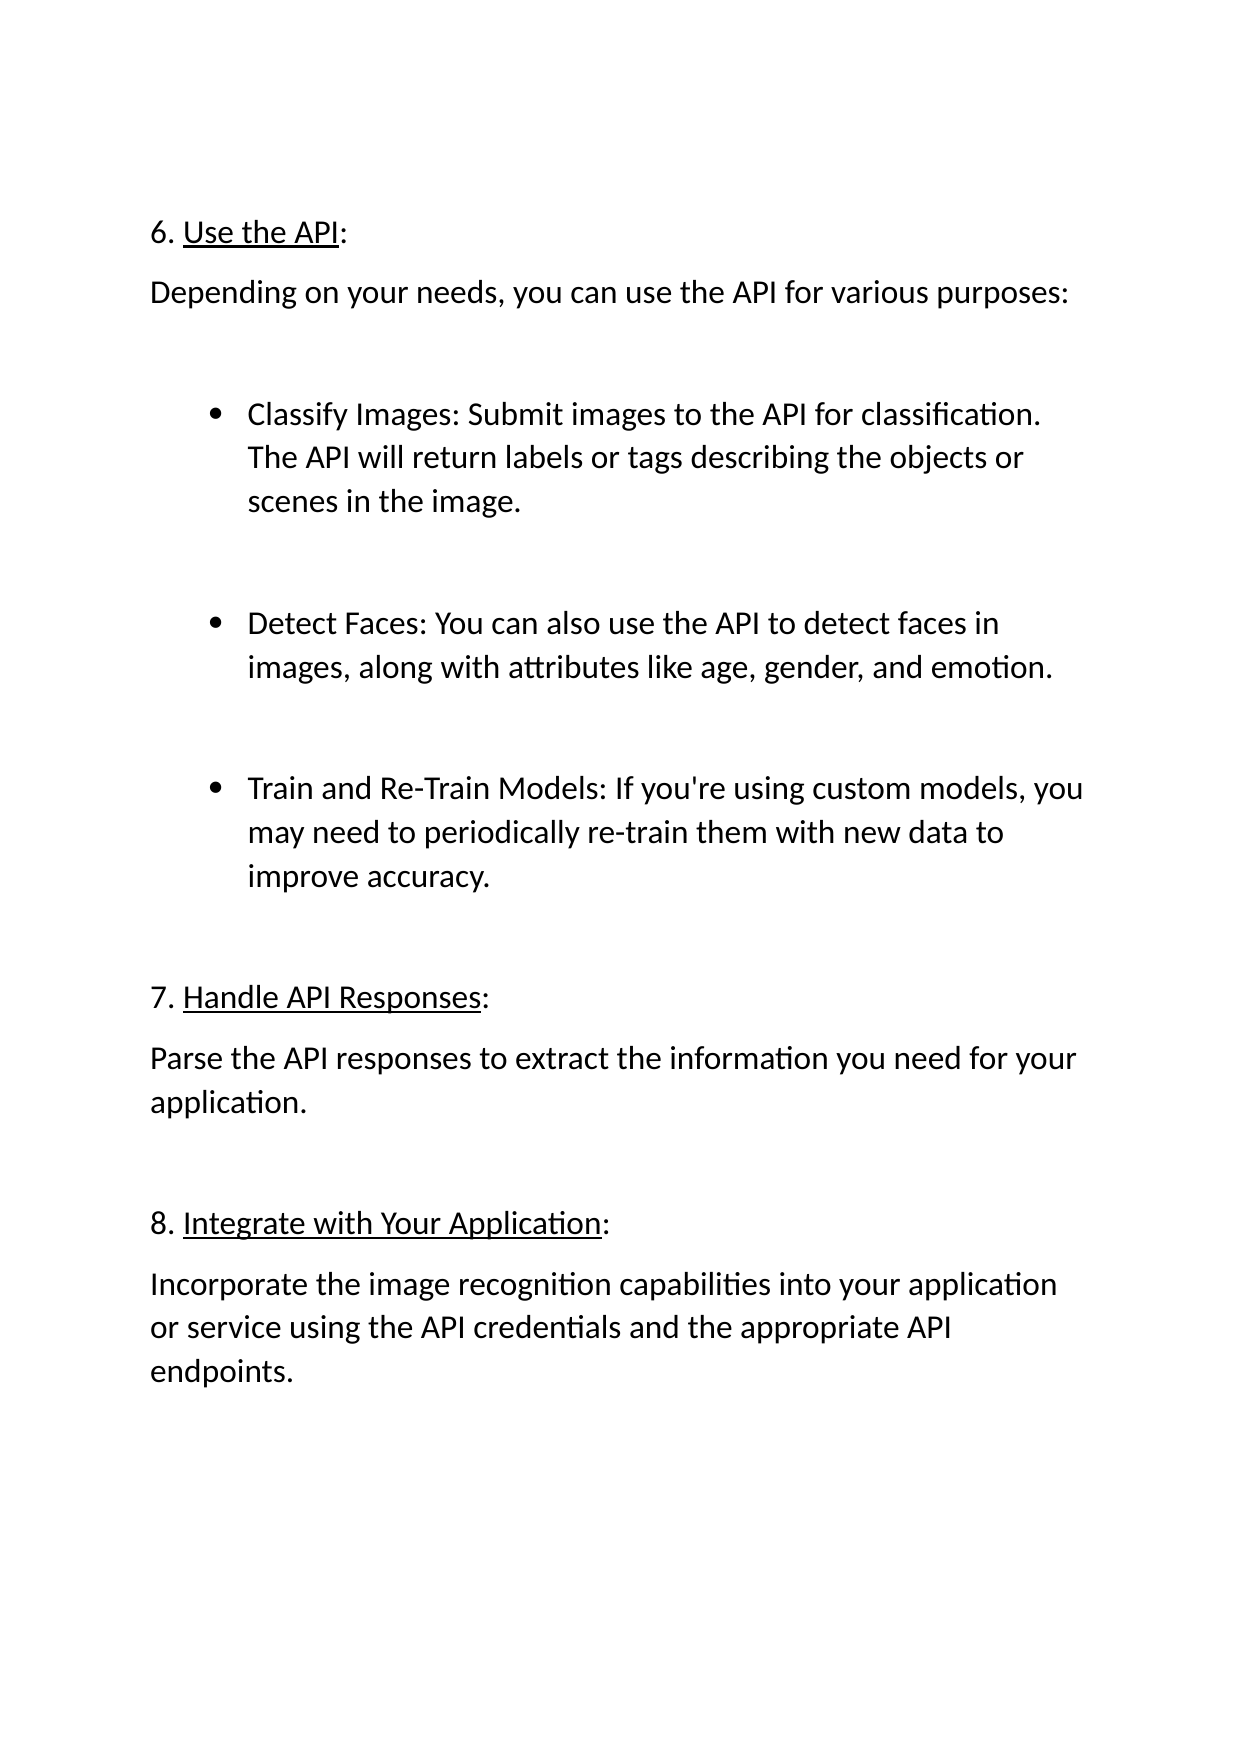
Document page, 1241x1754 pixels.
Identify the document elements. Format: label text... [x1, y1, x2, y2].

text 8. Integrate with Your Application: [150, 1202, 1090, 1243]
text 7. Handle API Responses: [150, 976, 1090, 1017]
list Detect Faces: You can also use the API to detect faces in images, along with attributes like age, gender, and emotion. [210, 602, 1090, 686]
text Depending on your needs, you can use the API for various purposes: [150, 271, 1090, 312]
text 6. Use the API: [150, 211, 1090, 251]
list Classify Images: Submit images to the API for classification. The API will return labels or tags describing the objects or scenes in the image. [210, 392, 1090, 521]
text Incorporate the image recognition capabilities into your application or service using the API credentials and the appropriate API endpoints. [150, 1262, 1090, 1391]
text Parse the API responses to extract the information you need for your application. [150, 1037, 1090, 1121]
list Train and Re-Train Models: If you're using custom models, you may need to periodically re-train them with new data to improve accuracy. [210, 767, 1090, 896]
